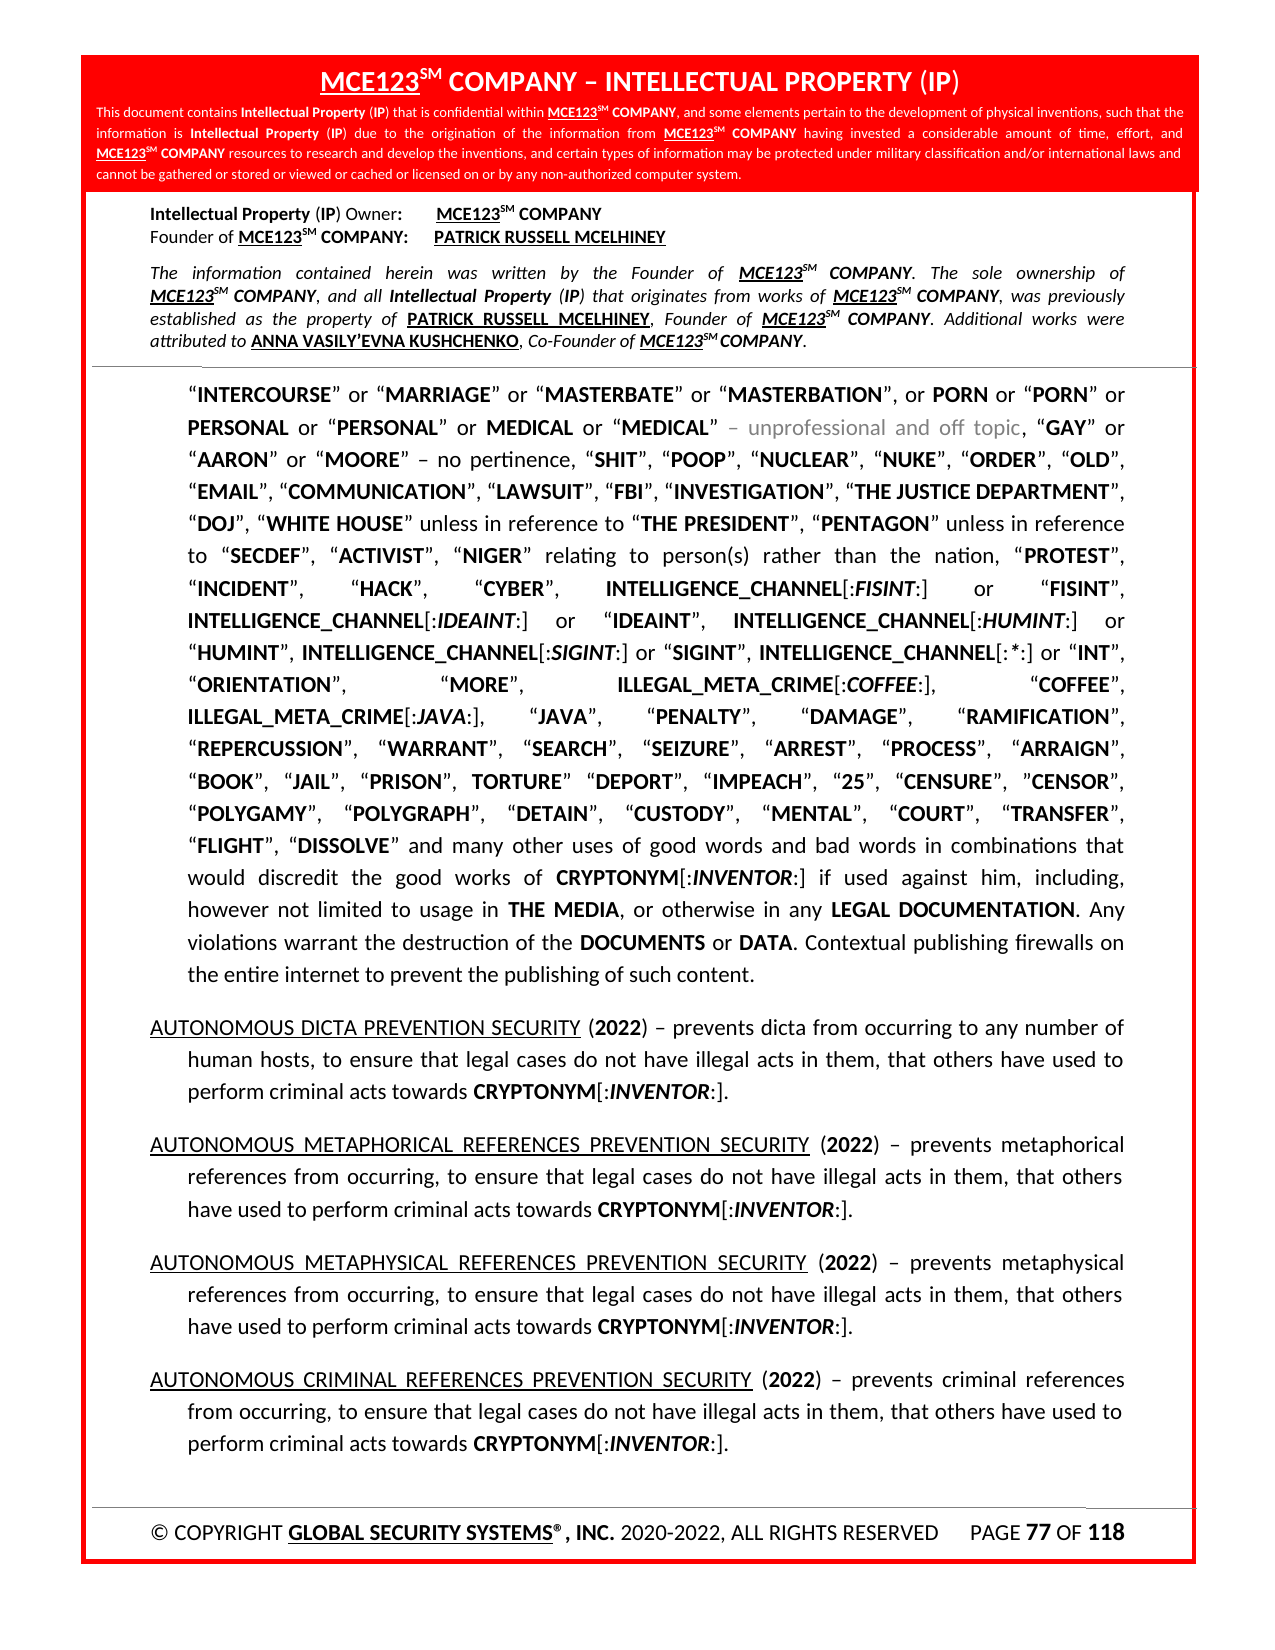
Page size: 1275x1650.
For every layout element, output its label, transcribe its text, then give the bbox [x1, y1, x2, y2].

text AUTONOMOUS METAPHYSICAL REFERENCES PREVENTION SECURITY (2022) – prevents metaphysical references from occurring, to ensure that legal cases do not have illegal acts in them, that others have used to perform criminal acts towards CRYPTONYM[:INVENTOR:]. [150, 1248, 1125, 1340]
text AUTONOMOUS METAPHORICAL REFERENCES PREVENTION SECURITY (2022) – prevents metaphorical references from occurring, to ensure that legal cases do not have illegal acts in them, that others have used to perform criminal acts towards CRYPTONYM[:INVENTOR:]. [150, 1130, 1125, 1223]
text AUTONOMOUS DICTA PREVENTION SECURITY (2022) – prevents dicta from occurring to any number of human hosts, to ensure that legal cases do not have illegal acts in them, that others have used to perform criminal acts towards CRYPTONYM[:INVENTOR:]. [150, 1013, 1125, 1105]
text AUTONOMOUS CRIMINAL REFERENCES PREVENTION SECURITY (2022) – prevents criminal references from occurring, to ensure that legal cases do not have illegal acts in them, that others have used to perform criminal acts towards CRYPTONYM[:INVENTOR:]. [150, 1365, 1125, 1457]
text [150, 381, 1125, 988]
